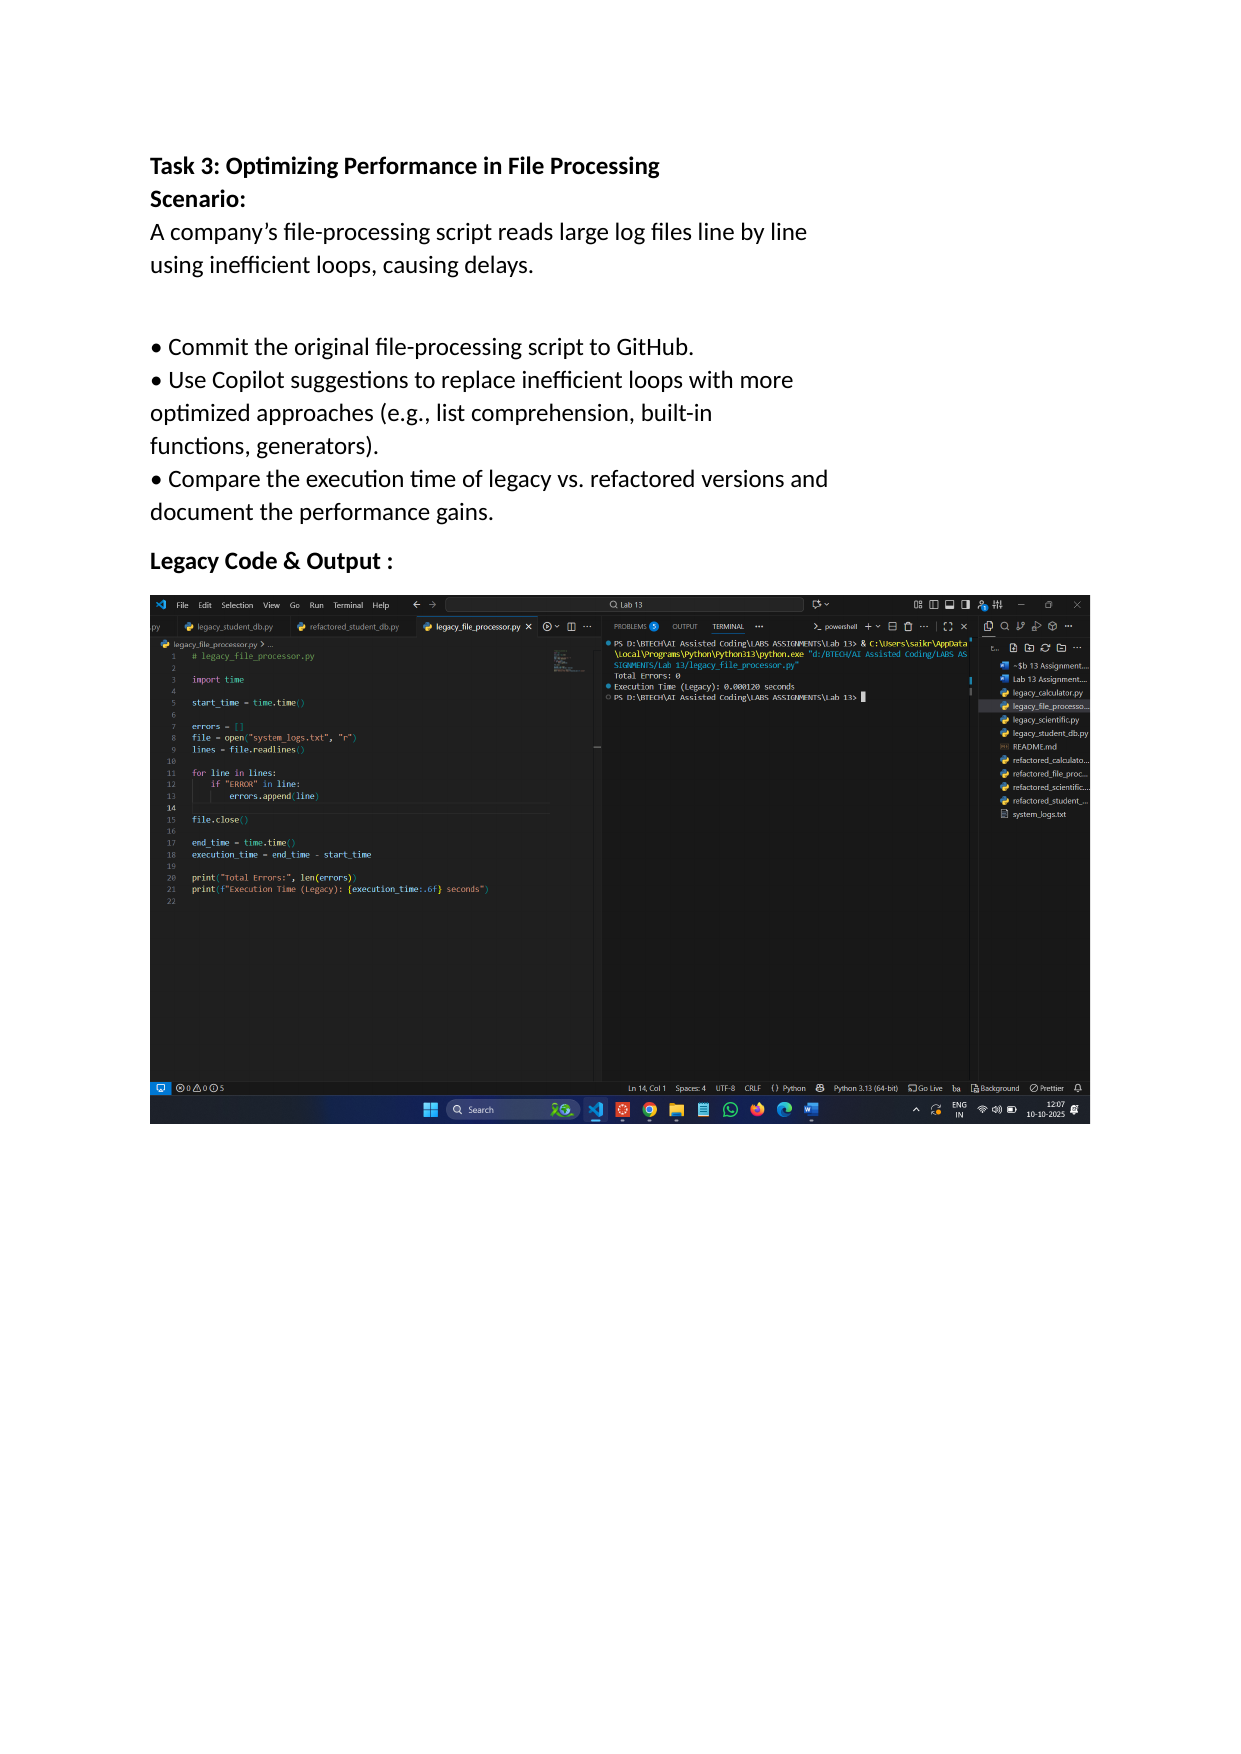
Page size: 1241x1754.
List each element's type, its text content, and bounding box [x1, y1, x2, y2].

text Task 3: Optimizing Performance in File Processing Scenario: A company’s file-processing script reads large log files line by line using inefficient loops, causing delays. [150, 150, 1090, 279]
text • Commit the original file-processing script to GitHub. • Use Copilot suggestions to replace inefficient loops with more optimized approaches (e.g., list comprehension, built-in functions, generators). • Compare the execution time of legacy vs. refactored versions and document the performance gains. [150, 298, 1090, 526]
picture [150, 595, 1091, 1124]
text Legacy Code & Output : [150, 545, 1090, 576]
